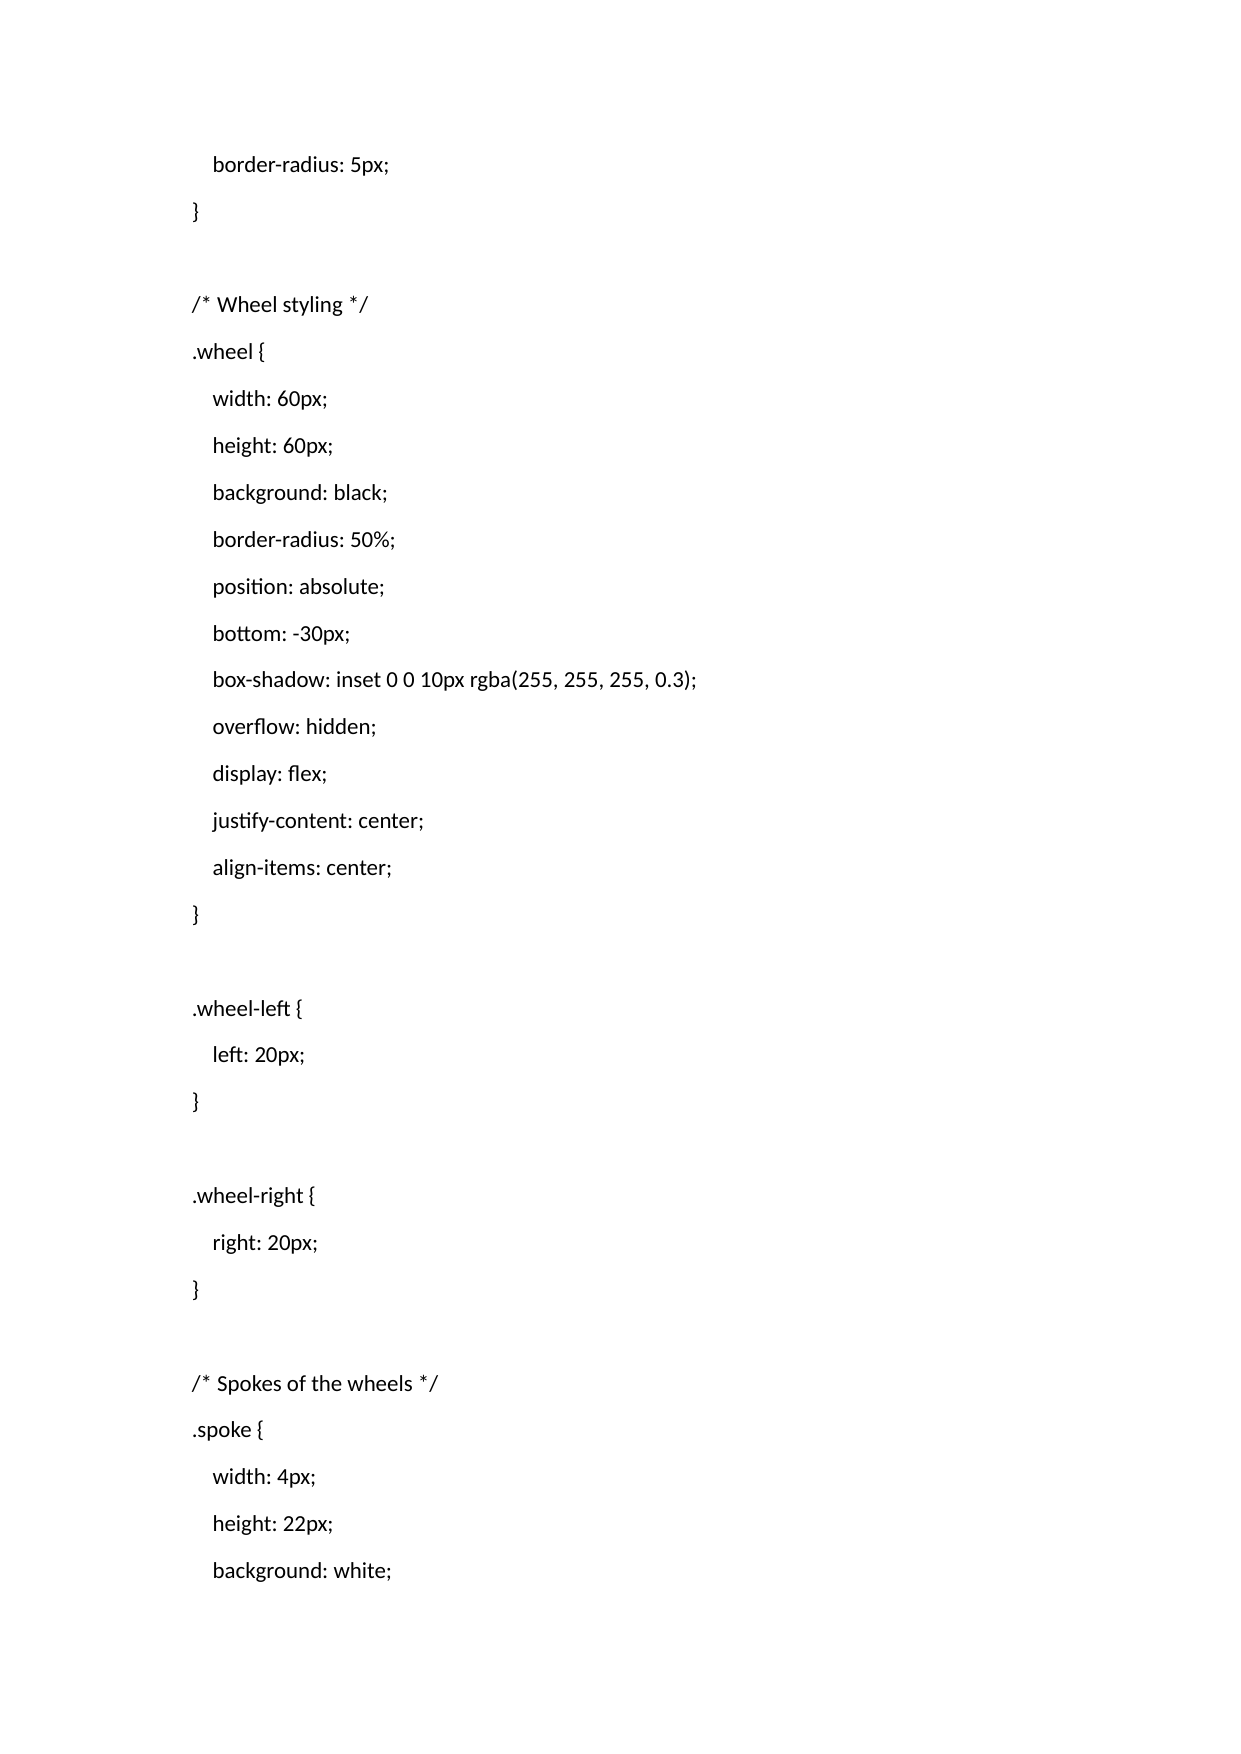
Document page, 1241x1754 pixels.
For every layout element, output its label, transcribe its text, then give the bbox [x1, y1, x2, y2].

text .spoke { [150, 1416, 1090, 1444]
text right: 20px; [150, 1228, 1090, 1256]
text } [150, 900, 1090, 928]
text height: 60px; [150, 431, 1090, 459]
text width: 60px; [150, 384, 1090, 412]
text height: 22px; [150, 1509, 1090, 1537]
text left: 20px; [150, 1041, 1090, 1069]
text bottom: -30px; [150, 619, 1090, 647]
text .wheel { [150, 337, 1090, 366]
text box-shadow: inset 0 0 10px rgba(255, 255, 255, 0.3); [150, 666, 1090, 694]
text .wheel-right { [150, 1181, 1090, 1209]
text border-radius: 5px; [150, 150, 1090, 178]
text /* Wheel styling */ [150, 291, 1090, 319]
text background: black; [150, 478, 1090, 506]
text .wheel-left { [150, 994, 1090, 1022]
text border-radius: 50%; [150, 525, 1090, 553]
text position: absolute; [150, 572, 1090, 600]
text width: 4px; [150, 1462, 1090, 1491]
text /* Spokes of the wheels */ [150, 1369, 1090, 1397]
text overflow: hidden; [150, 712, 1090, 741]
text align-items: center; [150, 853, 1090, 881]
text display: flex; [150, 759, 1090, 787]
text justify-content: center; [150, 806, 1090, 834]
text } [150, 197, 1090, 225]
text background: white; [150, 1556, 1090, 1584]
text } [150, 1275, 1090, 1303]
text } [150, 1087, 1090, 1116]
